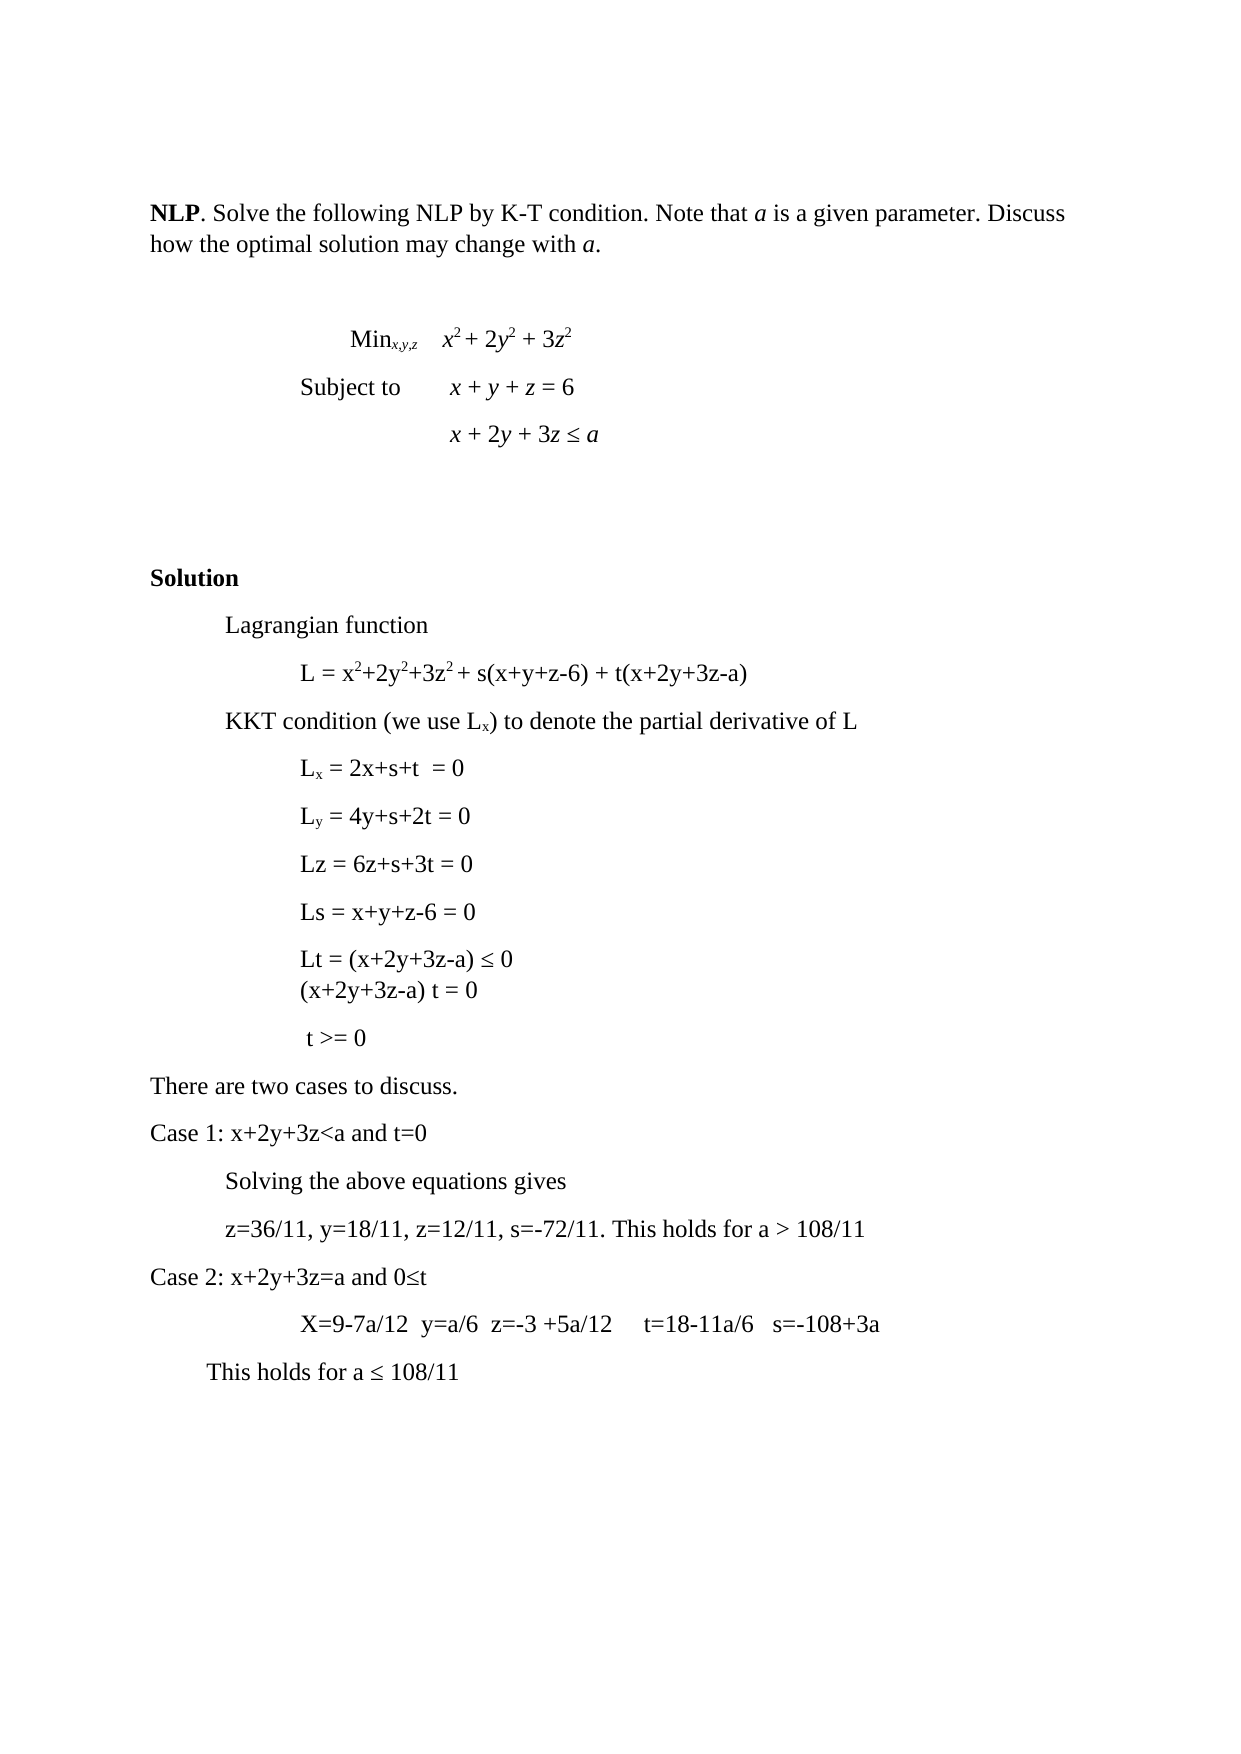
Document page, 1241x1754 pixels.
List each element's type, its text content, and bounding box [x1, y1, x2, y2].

text Lt = (x+2y+3z-a) ≤ 0 (x+2y+3z-a) t = 0 [150, 944, 1090, 1004]
text Case 2: x+2y+3z=a and 0≤t [150, 1262, 1090, 1290]
text Case 1: x+2y+3z<a and t=0 [150, 1118, 1090, 1147]
text Lz = 6z+s+3t = 0 [150, 849, 1090, 878]
text Minx,y,z x2 + 2y2 + 3z2 [150, 324, 1090, 353]
text Lagrangian function [150, 610, 1090, 639]
text Subject to x + y + z = 6 [150, 372, 1090, 401]
text X=9-7a/12 y=a/6 z=-3 +5a/12 t=18-11a/6 s=-108+3a [150, 1309, 1090, 1338]
text x + 2y + 3z ≤ a [150, 419, 1090, 448]
text Lx = 2x+s+t = 0 [150, 753, 1090, 782]
text Solution [150, 563, 1090, 591]
text z=36/11, y=18/11, z=12/11, s=-72/11. This holds for a > 108/11 [150, 1214, 1090, 1243]
text NLP. Solve the following NLP by K-T condition. Note that a is a given parameter. Discuss how the optimal solution may change with a. [150, 198, 1090, 257]
text t >= 0 [150, 1023, 1090, 1052]
text There are two cases to discuss. [150, 1071, 1090, 1099]
text Ly = 4y+s+2t = 0 [150, 801, 1090, 830]
text KKT condition (we use Lx) to denote the partial derivative of L [150, 706, 1090, 734]
text L = x2+2y2+3z2 + s(x+y+z-6) + t(x+2y+3z-a) [225, 658, 1090, 687]
text Solving the above equations gives [150, 1166, 1090, 1195]
text This holds for a ≤ 108/11 [150, 1357, 1090, 1386]
text Ls = x+y+z-6 = 0 [150, 897, 1090, 925]
